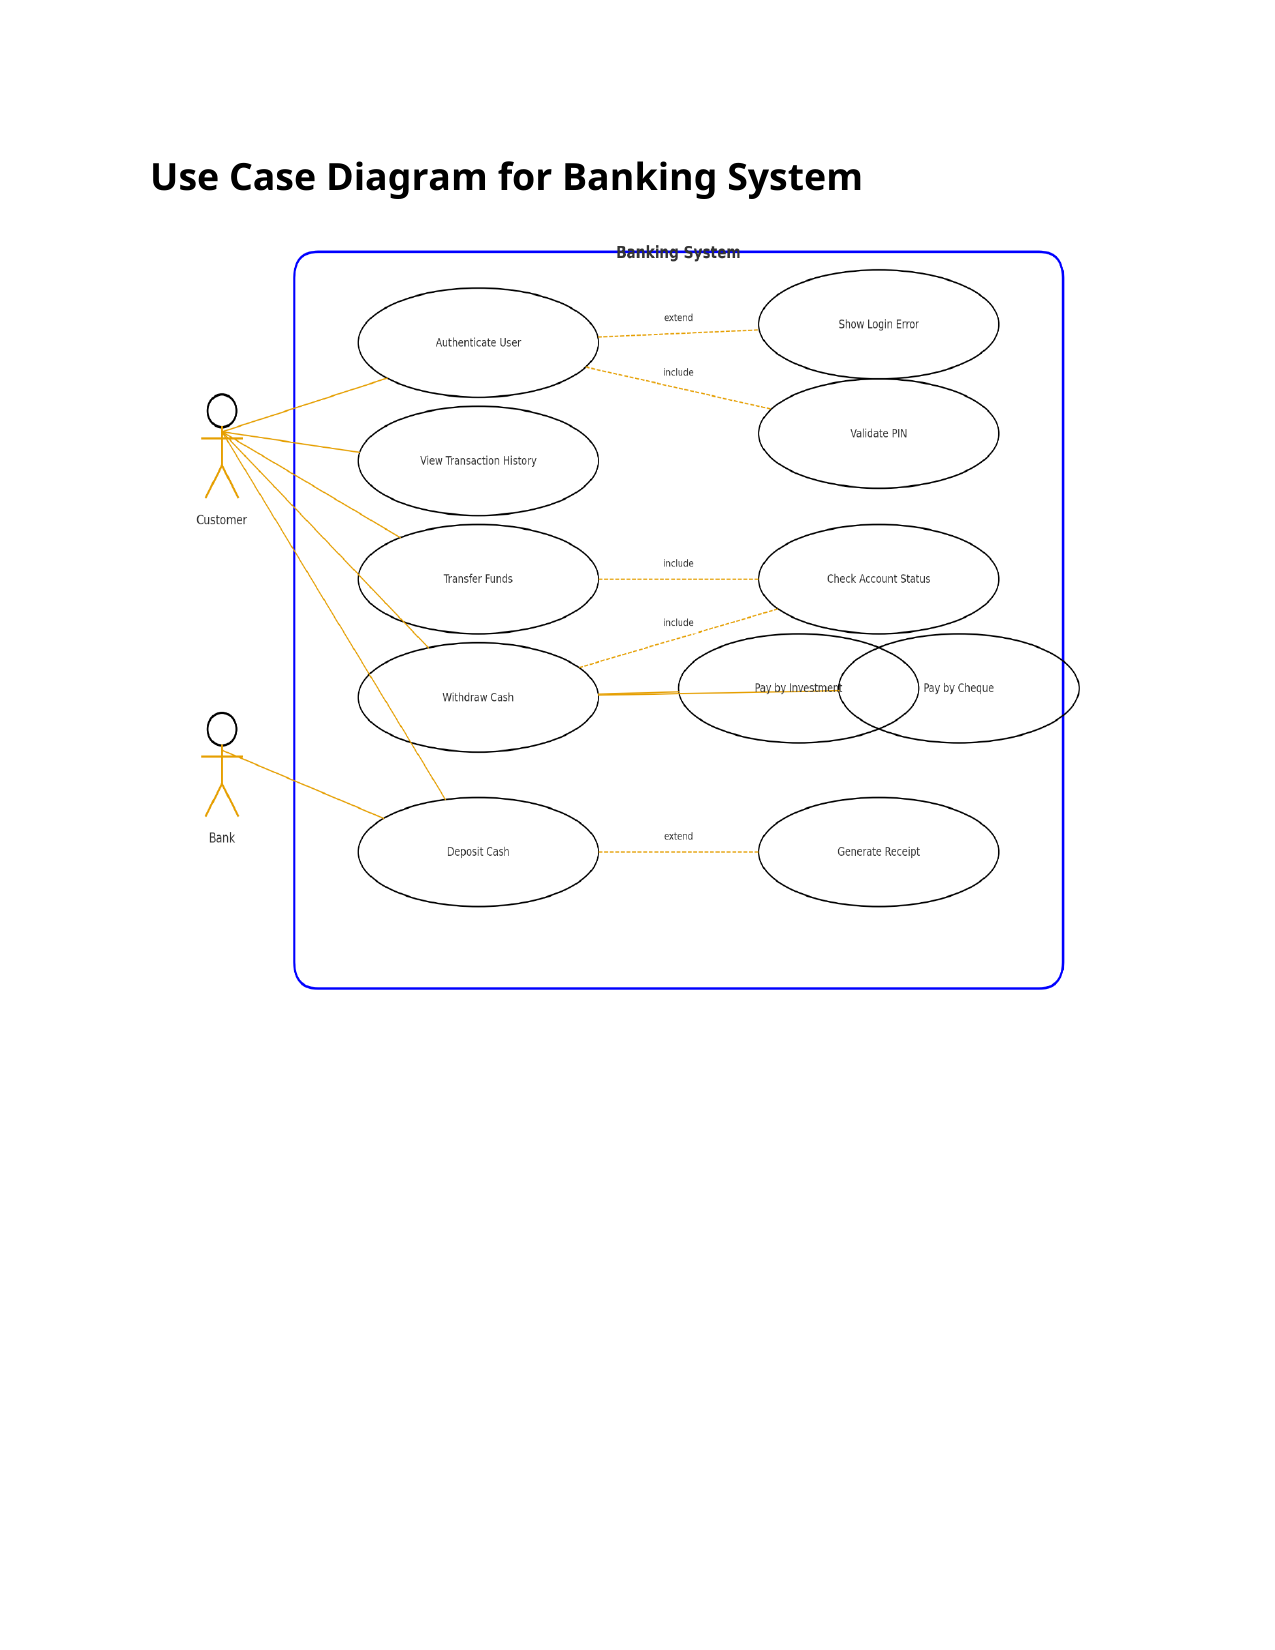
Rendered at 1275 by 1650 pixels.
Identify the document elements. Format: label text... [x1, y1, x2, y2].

text Use Case Diagram for Banking System [150, 150, 1125, 206]
picture [150, 206, 1125, 1043]
